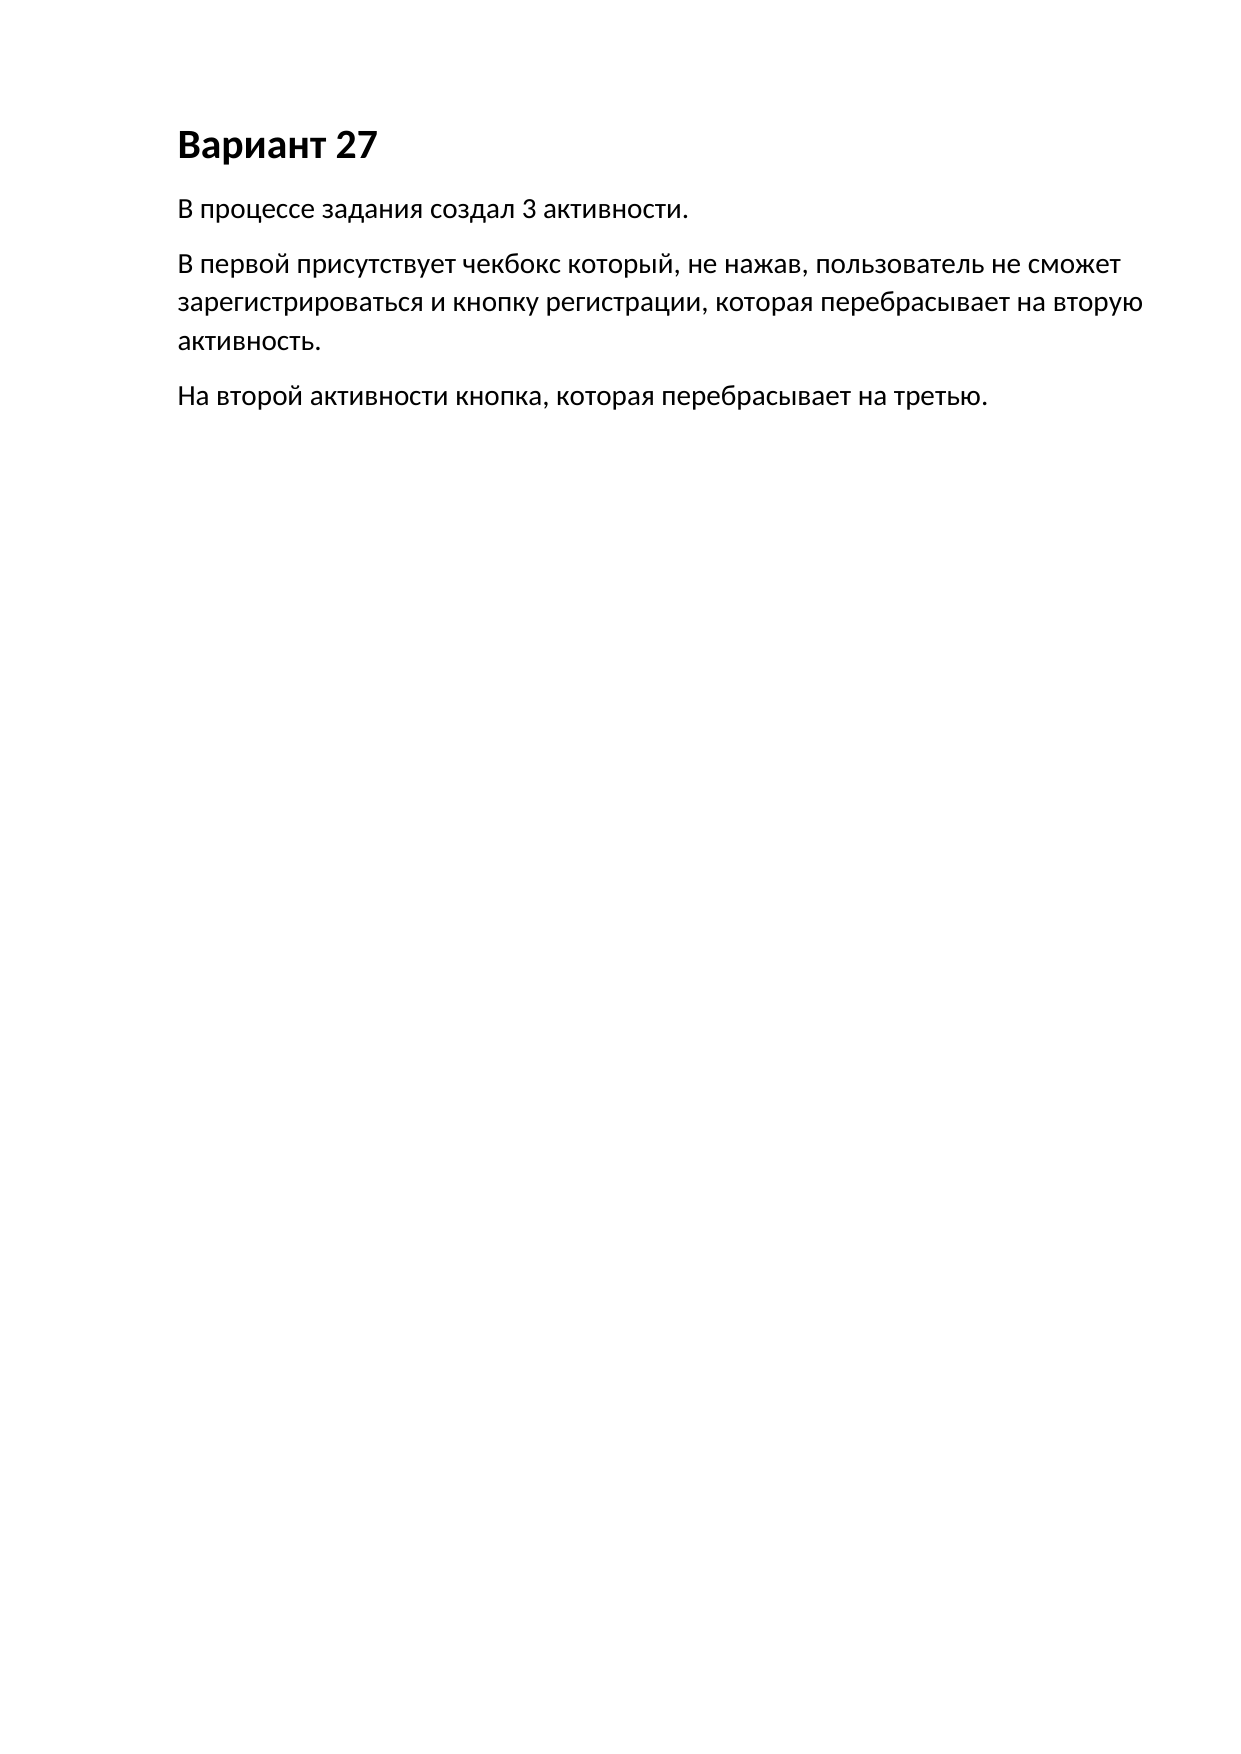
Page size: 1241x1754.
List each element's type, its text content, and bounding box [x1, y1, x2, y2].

text Вариант 27 [177, 118, 1152, 169]
text В процессе задания создал 3 активности. [177, 190, 1152, 225]
text В первой присутствует чекбокс который, не нажав, пользователь не сможет зарегистрироваться и кнопку регистрации, которая перебрасывает на вторую активность. [177, 245, 1152, 357]
text На второй активности кнопка, которая перебрасывает на третью. [177, 377, 1152, 412]
